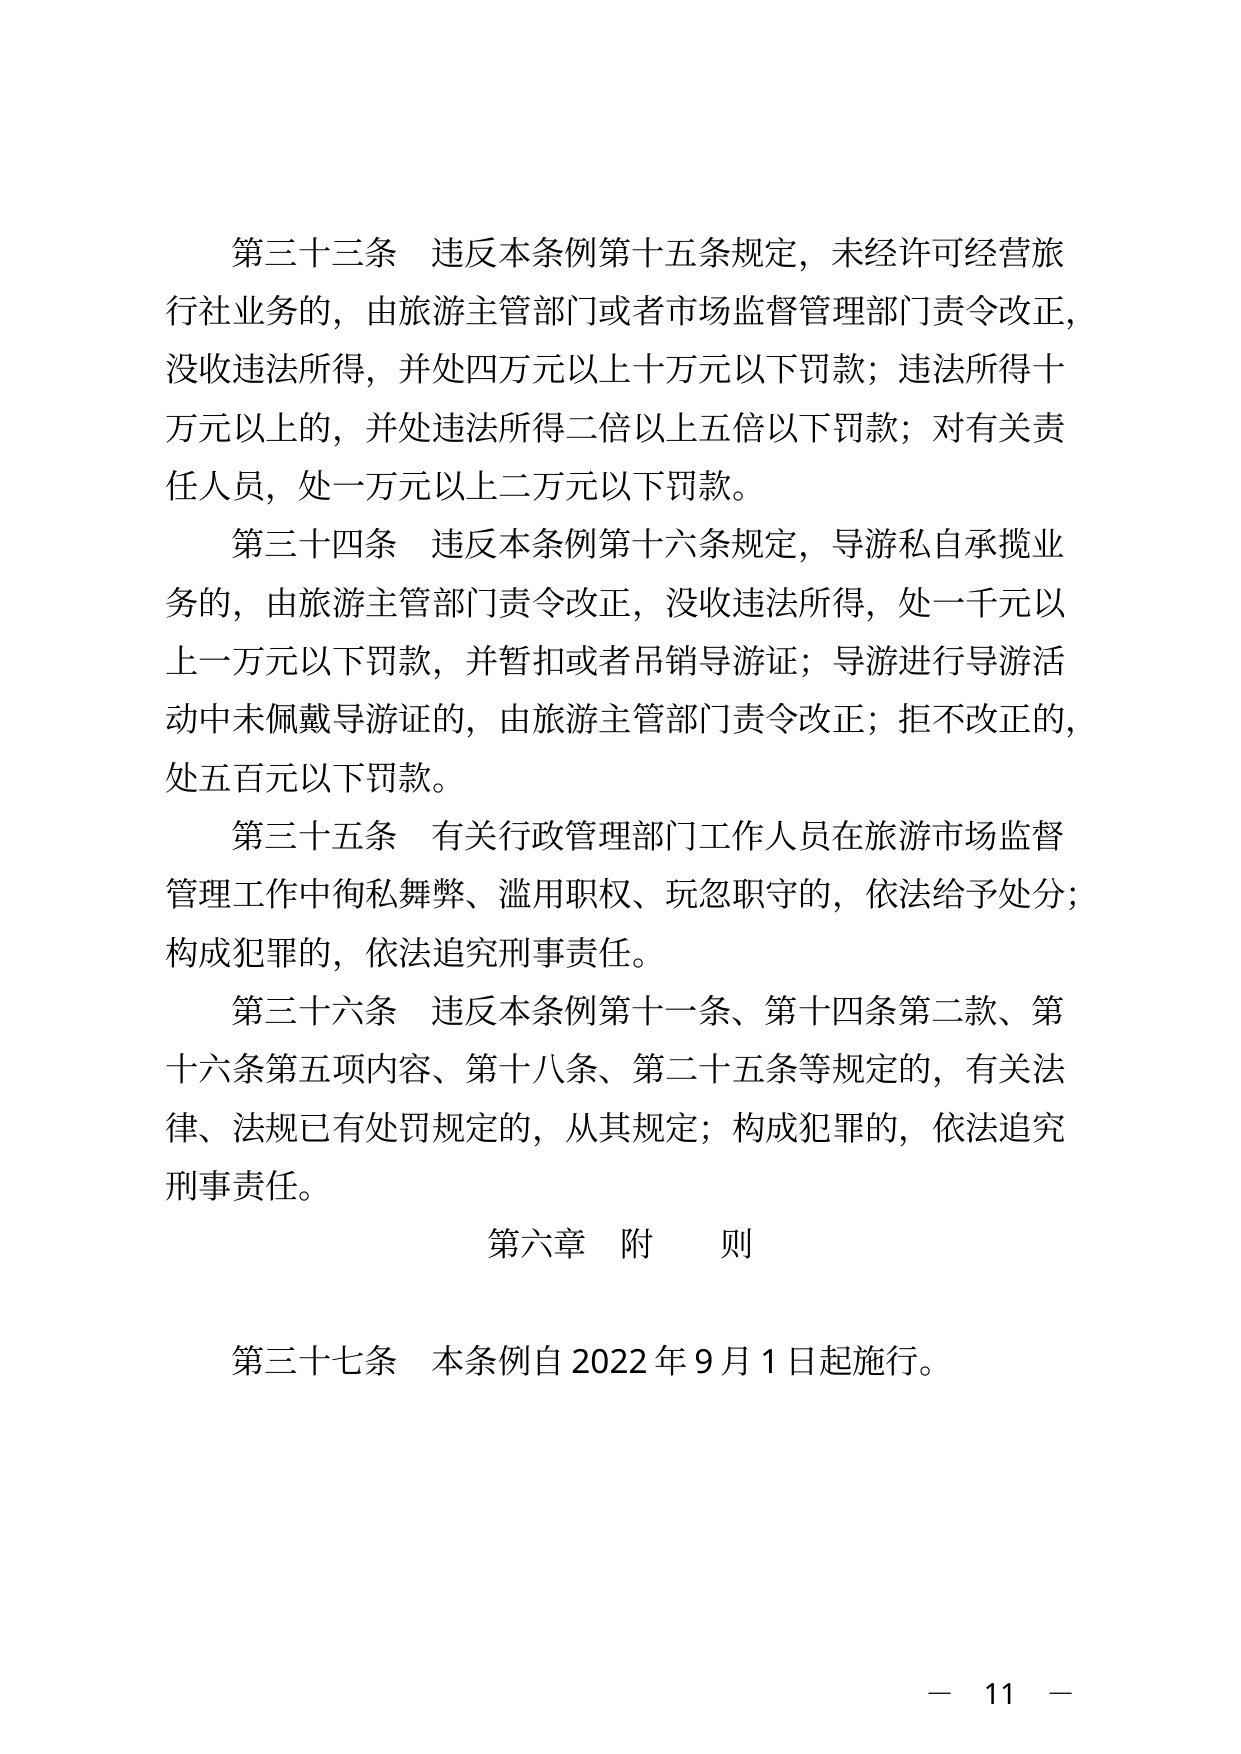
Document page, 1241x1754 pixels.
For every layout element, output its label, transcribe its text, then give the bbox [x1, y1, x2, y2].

text 第三十六条 违反本条例第十一条、第十四条第二款、第十六条第五项内容、第十八条、第二十五条等规定的，有关法律、法规已有处罚规定的，从其规定；构成犯罪的，依法追究刑事责任。 [165, 977, 1075, 1210]
text 第三十三条 违反本条例第十五条规定，未经许可经营旅行社业务的，由旅游主管部门或者市场监督管理部门责令改正，没收违法所得，并处四万元以上十万元以下罚款；违法所得十万元以上的，并处违法所得二倍以上五倍以下罚款；对有关责任人员，处一万元以上二万元以下罚款。 [165, 218, 1075, 510]
text 第三十五条 有关行政管理部门工作人员在旅游市场监督管理工作中徇私舞弊、滥用职权、玩忽职守的，依法给予处分；构成犯罪的，依法追究刑事责任。 [165, 802, 1075, 977]
text 第六章 附 则 [165, 1210, 1075, 1268]
text 第三十七条 本条例自2022年9月1日起施行。 [165, 1327, 1075, 1385]
text 第三十四条 违反本条例第十六条规定，导游私自承揽业务的，由旅游主管部门责令改正，没收违法所得，处一千元以上一万元以下罚款，并暂扣或者吊销导游证；导游进行导游活动中未佩戴导游证的，由旅游主管部门责令改正；拒不改正的，处五百元以下罚款。 [165, 510, 1075, 802]
